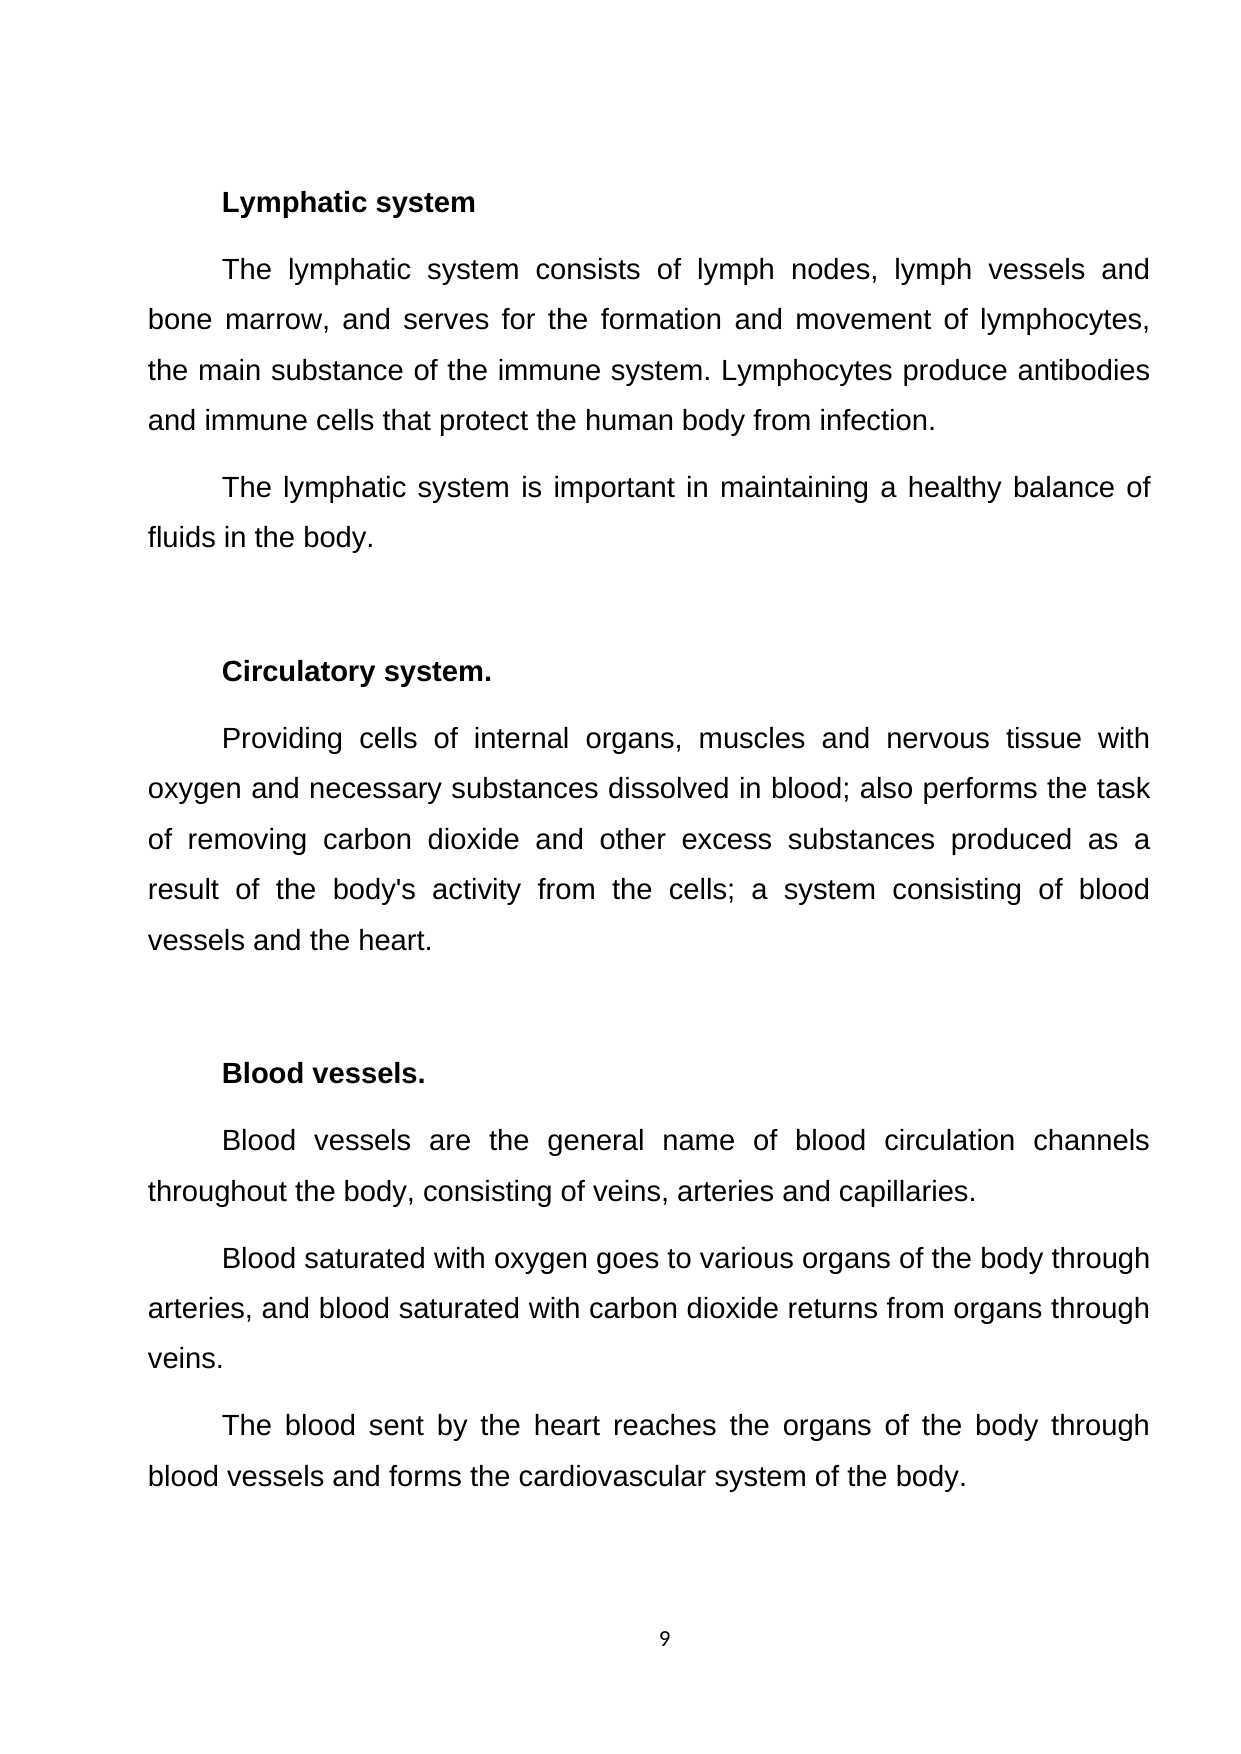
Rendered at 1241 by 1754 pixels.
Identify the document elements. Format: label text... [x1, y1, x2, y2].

text Lymphatic system [148, 185, 1152, 219]
text Circulatory system. [148, 654, 1152, 688]
text The lymphatic system is important in maintaining a healthy balance of fluids in the body. [148, 470, 1152, 554]
text Blood vessels are the general name of blood circulation channels throughout the body, consisting of veins, arteries and capillaries. [148, 1123, 1152, 1207]
text Blood saturated with oxygen goes to various organs of the body through arteries, and blood saturated with carbon dioxide returns from organs through veins. [148, 1241, 1152, 1375]
text Blood vessels. [148, 1056, 1152, 1090]
text The blood sent by the heart reaches the organs of the body through blood vessels and forms the cardiovascular system of the body. [148, 1408, 1152, 1492]
text The lymphatic system consists of lymph nodes, lymph vessels and bone marrow, and serves for the formation and movement of lymphocytes, the main substance of the immune system. Lymphocytes produce antibodies and immune cells that protect the human body from infection. [148, 252, 1152, 437]
text Providing cells of internal organs, muscles and nervous tissue with oxygen and necessary substances dissolved in blood; also performs the task of removing carbon dioxide and other excess substances produced as a result of the body's activity from the cells; a system consisting of blood vessels and the heart. [148, 721, 1152, 956]
